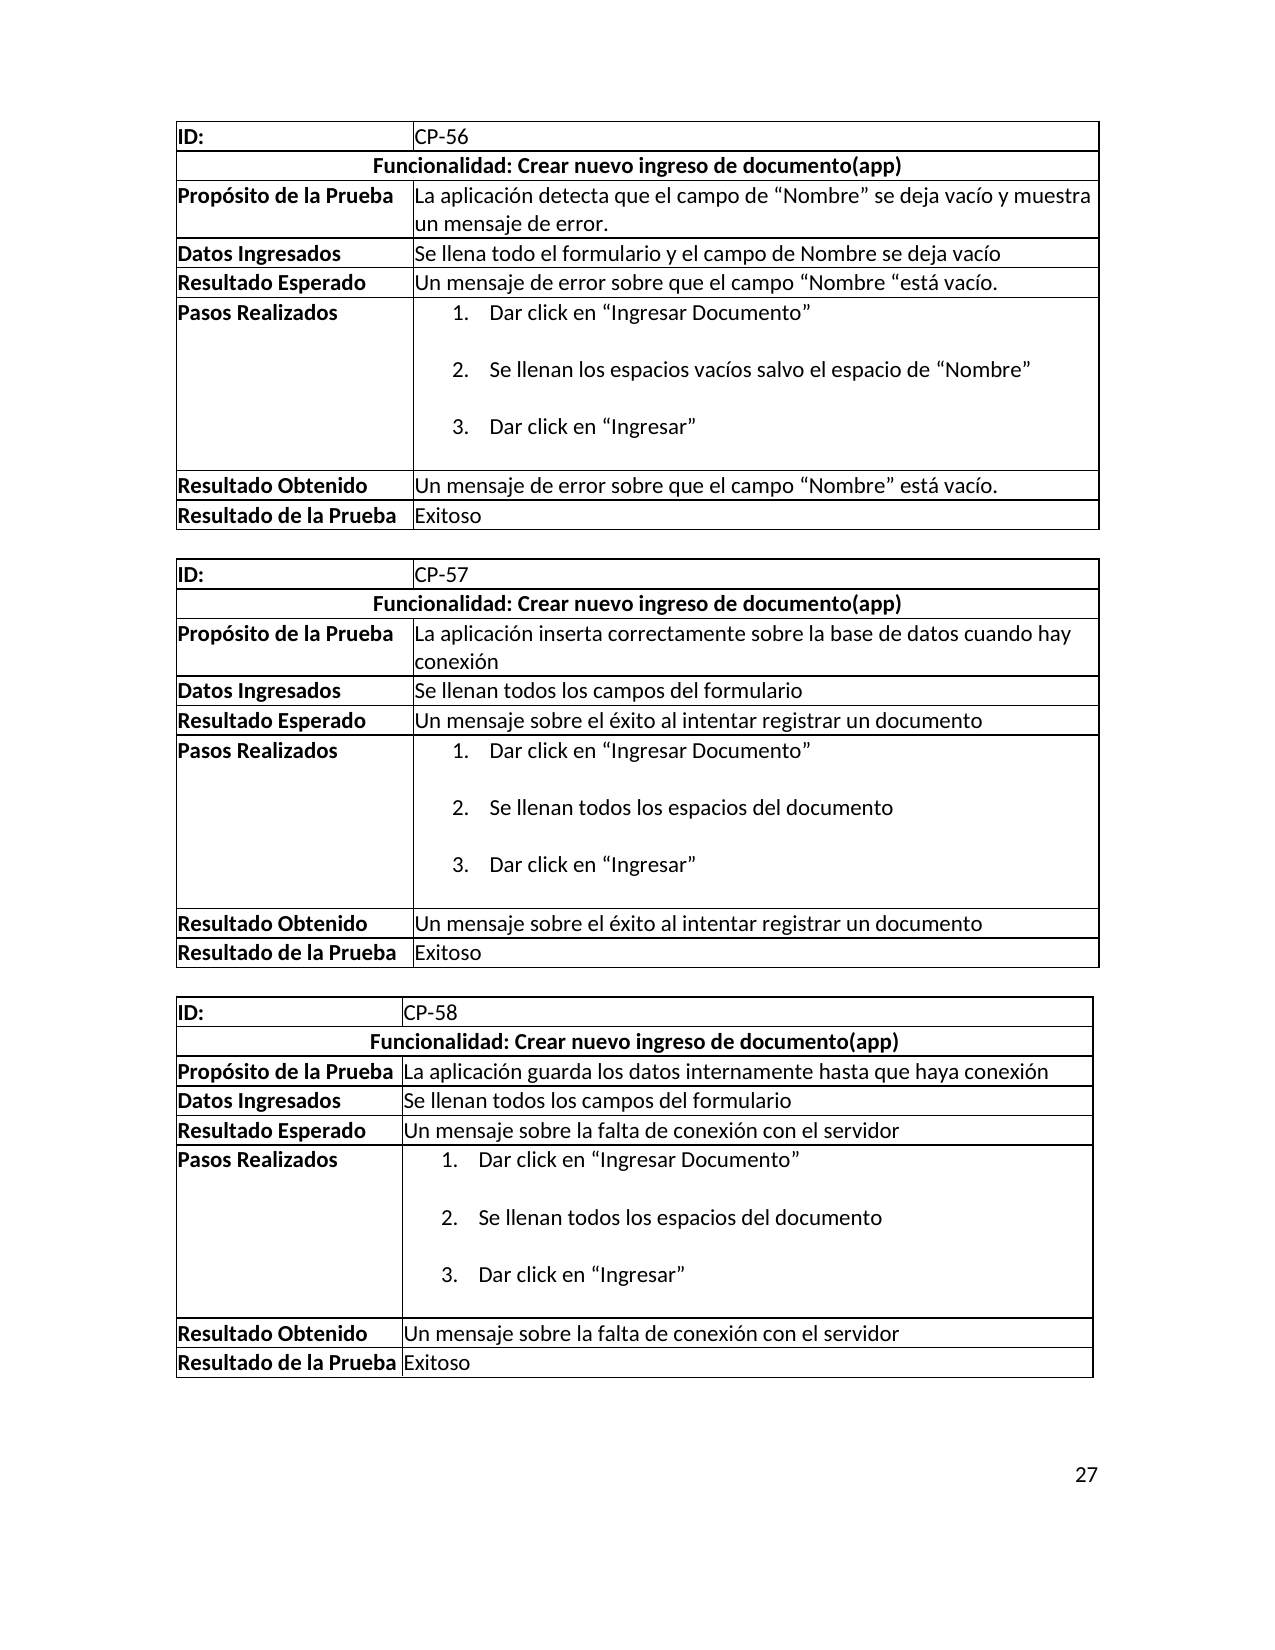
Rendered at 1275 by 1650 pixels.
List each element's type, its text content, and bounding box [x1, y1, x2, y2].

table_header CP-56 [414, 122, 1098, 150]
table_cell La aplicación detecta que el campo de “Nombre” se deja vacío y muestra un mensaje de error. [414, 181, 1098, 237]
table_cell Se llenan todos los campos del formulario [403, 1087, 1092, 1114]
table_cell Propósito de la Prueba [177, 181, 413, 237]
table_cell Datos Ingresados [177, 239, 413, 267]
table_cell Se llena todo el formulario y el campo de Nombre se deja vacío [414, 239, 1098, 267]
table_cell Un mensaje sobre el éxito al intentar registrar un documento [414, 909, 1098, 937]
table_cell Dar click en “Ingresar Documento” Se llenan los espacios vacíos salvo el espacio de “Nombre” Dar click en “Ingresar” [414, 298, 1098, 469]
table_cell Dar click en “Ingresar Documento” Se llenan todos los espacios del documento Dar click en “Ingresar” [403, 1146, 1092, 1317]
table_header ID: [177, 122, 413, 150]
table_header ID: [177, 560, 413, 588]
table_cell Resultado Obtenido [177, 1319, 402, 1347]
table_cell Un mensaje sobre el éxito al intentar registrar un documento [414, 706, 1098, 734]
table_header CP-57 [414, 560, 1098, 588]
table_cell La aplicación guarda los datos internamente hasta que haya conexión [403, 1057, 1092, 1085]
table_cell Funcionalidad: Crear nuevo ingreso de documento(app) [177, 1027, 1092, 1055]
table_cell Resultado Esperado [177, 706, 413, 734]
table_cell Un mensaje de error sobre que el campo “Nombre” está vacío. [414, 471, 1098, 499]
table_cell Resultado de la Prueba [177, 939, 413, 967]
table_cell Un mensaje sobre la falta de conexión con el servidor [403, 1319, 1092, 1347]
table_cell Pasos Realizados [177, 298, 413, 469]
table_cell Exitoso [414, 939, 1098, 967]
table_cell Funcionalidad: Crear nuevo ingreso de documento(app) [177, 590, 1098, 617]
table_cell Un mensaje de error sobre que el campo “Nombre “está vacío. [414, 268, 1098, 296]
table_cell Pasos Realizados [177, 736, 413, 907]
table_cell La aplicación inserta correctamente sobre la base de datos cuando hay conexión [414, 619, 1098, 675]
table_header ID: [177, 998, 402, 1026]
table_cell Resultado Obtenido [177, 909, 413, 937]
table_cell Exitoso [414, 501, 1098, 529]
table_cell Datos Ingresados [177, 1087, 402, 1114]
table_cell Un mensaje sobre la falta de conexión con el servidor [403, 1116, 1092, 1144]
table_cell Resultado de la Prueba [177, 1348, 402, 1376]
table_cell Pasos Realizados [177, 1146, 402, 1317]
table_cell Resultado Esperado [177, 268, 413, 296]
table_cell Propósito de la Prueba [177, 619, 413, 675]
table_cell Propósito de la Prueba [177, 1057, 402, 1085]
table_cell Resultado Obtenido [177, 471, 413, 499]
table_cell Dar click en “Ingresar Documento” Se llenan todos los espacios del documento Dar click en “Ingresar” [414, 736, 1098, 907]
table_cell Resultado Esperado [177, 1116, 402, 1144]
table_cell Exitoso [403, 1348, 1092, 1376]
table_cell Se llenan todos los campos del formulario [414, 677, 1098, 705]
table_header CP-58 [403, 998, 1092, 1026]
table_cell Funcionalidad: Crear nuevo ingreso de documento(app) [177, 152, 1098, 180]
table_cell Resultado de la Prueba [177, 501, 413, 529]
table_cell Datos Ingresados [177, 677, 413, 705]
